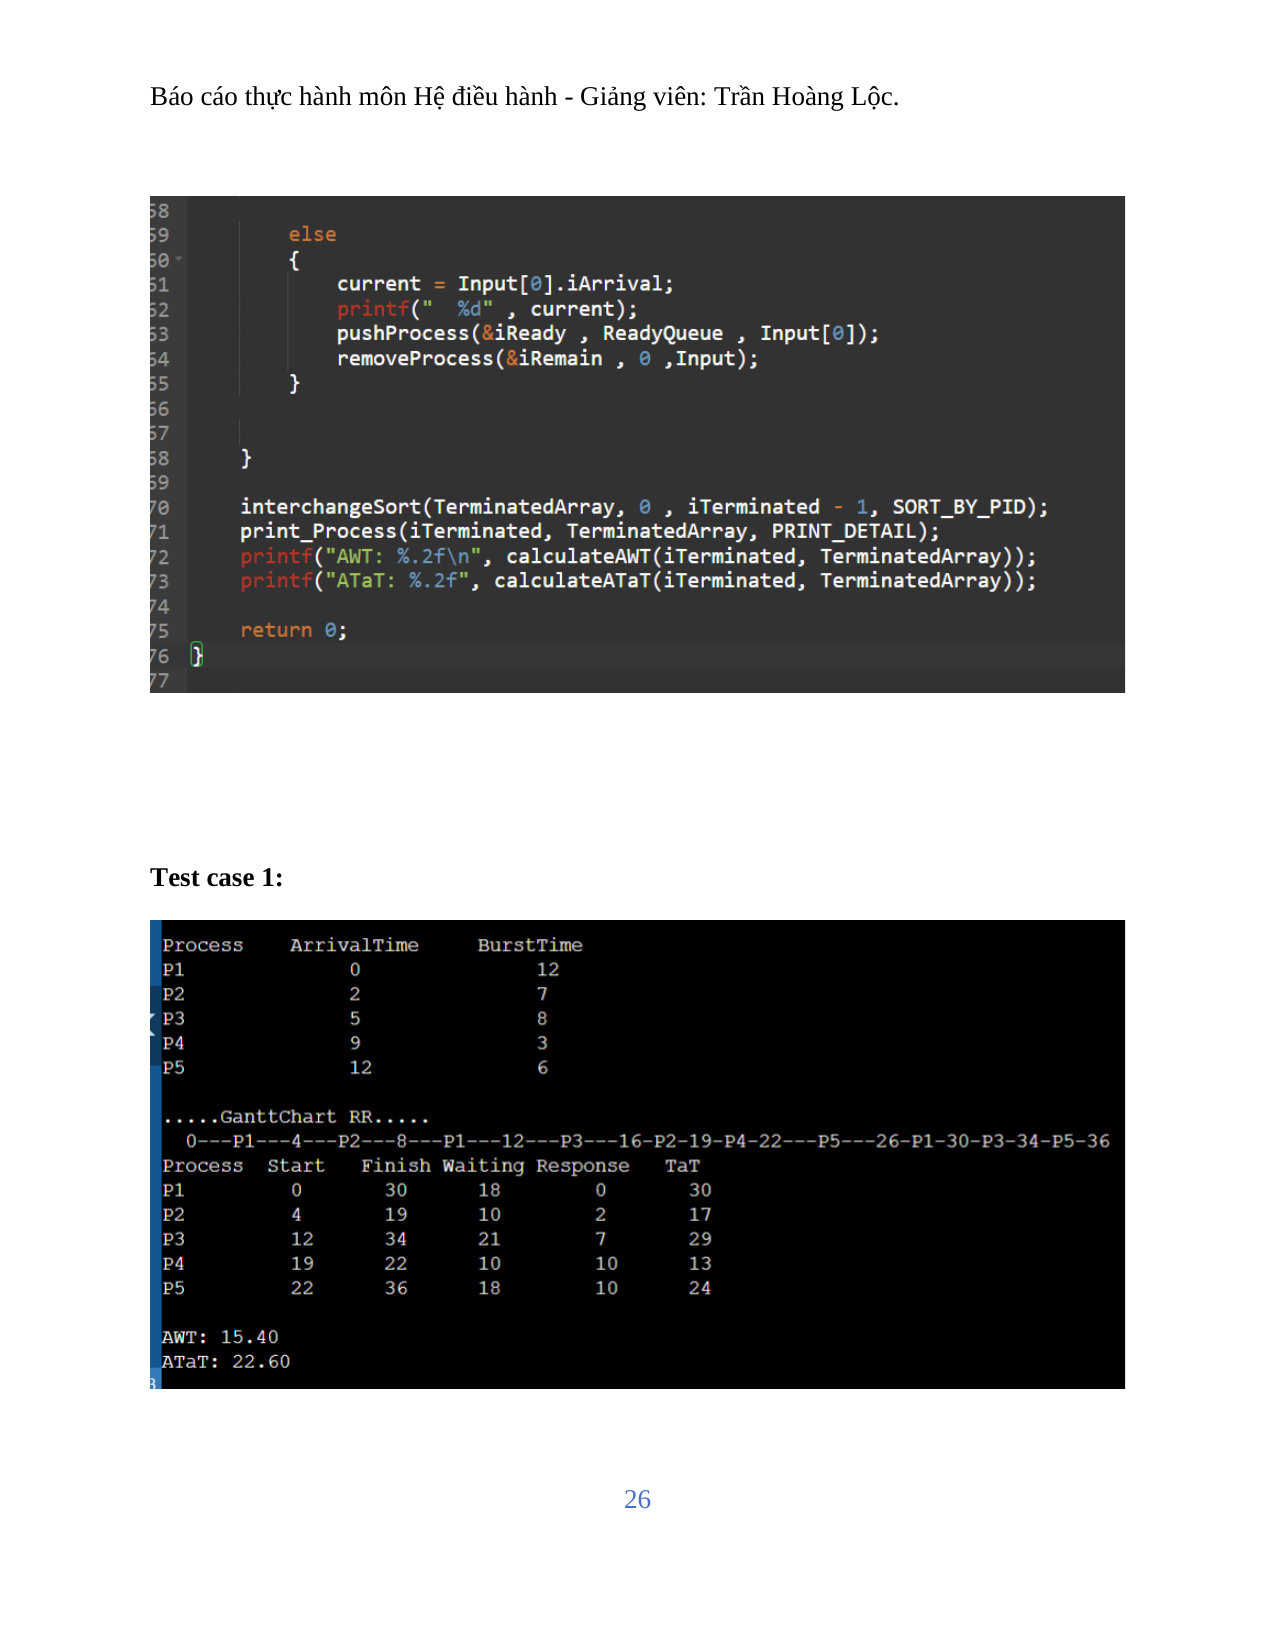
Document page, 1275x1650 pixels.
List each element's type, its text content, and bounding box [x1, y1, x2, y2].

picture [150, 196, 1125, 693]
picture [150, 920, 1125, 1389]
text Test case 1: [150, 861, 1125, 892]
